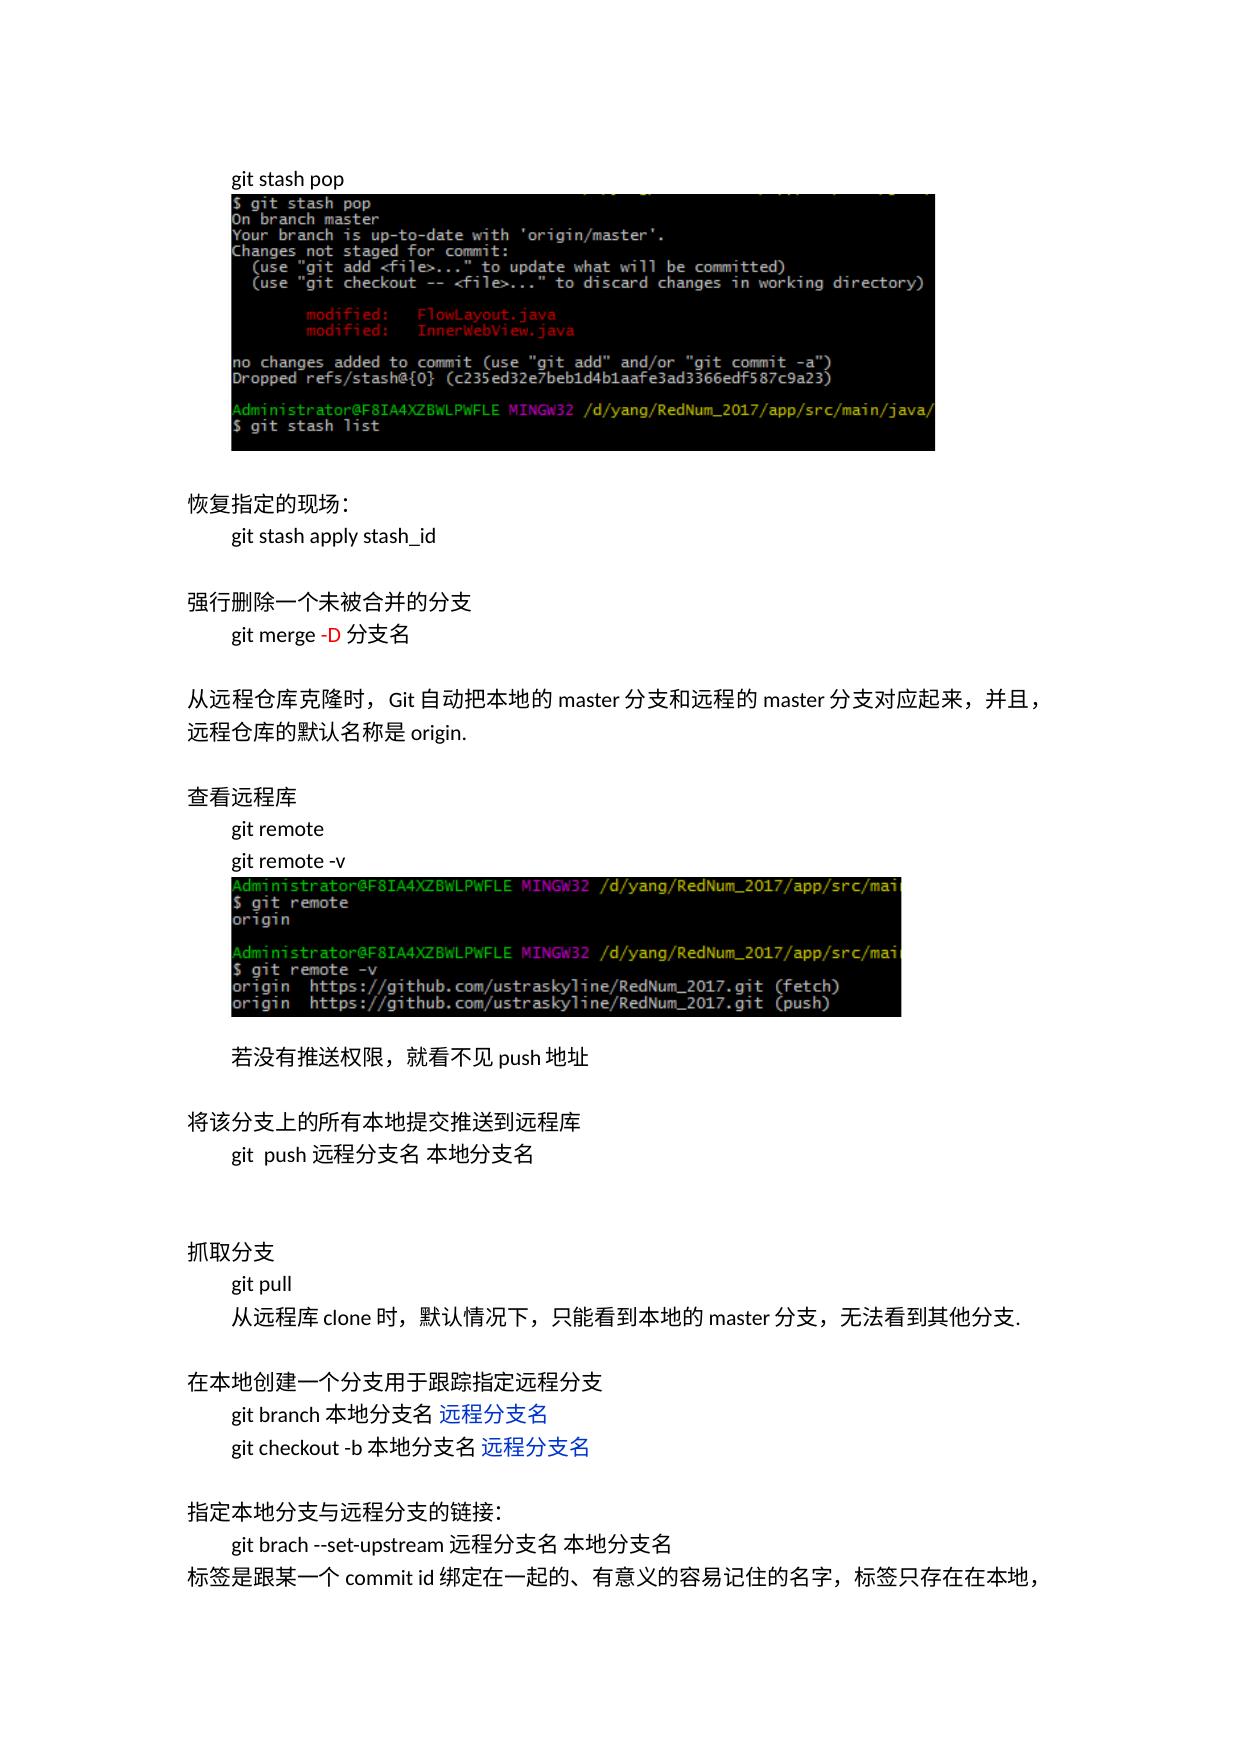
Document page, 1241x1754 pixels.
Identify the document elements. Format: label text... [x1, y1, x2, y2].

text git brach --set-upstream 远程分支名 本地分支名 [187, 1527, 1053, 1559]
text 将该分支上的所有本地提交推送到远程库 [187, 1104, 1053, 1137]
text git remote [187, 812, 1053, 844]
text 恢复指定的现场： [187, 487, 1053, 519]
text git branch 本地分支名 远程分支名 [187, 1397, 1053, 1429]
text 查看远程库 [187, 779, 1053, 812]
text git push 远程分支名 本地分支名 [187, 1137, 1053, 1169]
text 强行删除一个未被合并的分支 [187, 584, 1053, 617]
text 抓取分支 [187, 1234, 1053, 1267]
text git remote -v [187, 844, 1053, 877]
text git stash pop [187, 162, 1053, 194]
text 若没有推送权限，就看不见push地址 [187, 1039, 1053, 1072]
text 标签是跟某一个commit id绑定在一起的、有意义的容易记住的名字，标签只存在在本地，不会自动推送到远程。 [187, 1559, 1053, 1592]
text 从远程库clone时，默认情况下，只能看到本地的master分支，无法看到其他分支. [187, 1299, 1053, 1332]
text git merge -D 分支名 [187, 617, 1053, 649]
text git checkout -b 本地分支名 远程分支名 [187, 1429, 1053, 1462]
text git pull [187, 1267, 1053, 1299]
picture [231, 194, 936, 451]
text 在本地创建一个分支用于跟踪指定远程分支 [187, 1364, 1053, 1397]
text 指定本地分支与远程分支的链接： [187, 1494, 1053, 1527]
text git stash apply stash_id [187, 519, 1053, 552]
text 从远程仓库克隆时，Git自动把本地的master分支和远程的master分支对应起来，并且，远程仓库的默认名称是origin. [187, 682, 1053, 747]
picture [231, 877, 902, 1017]
